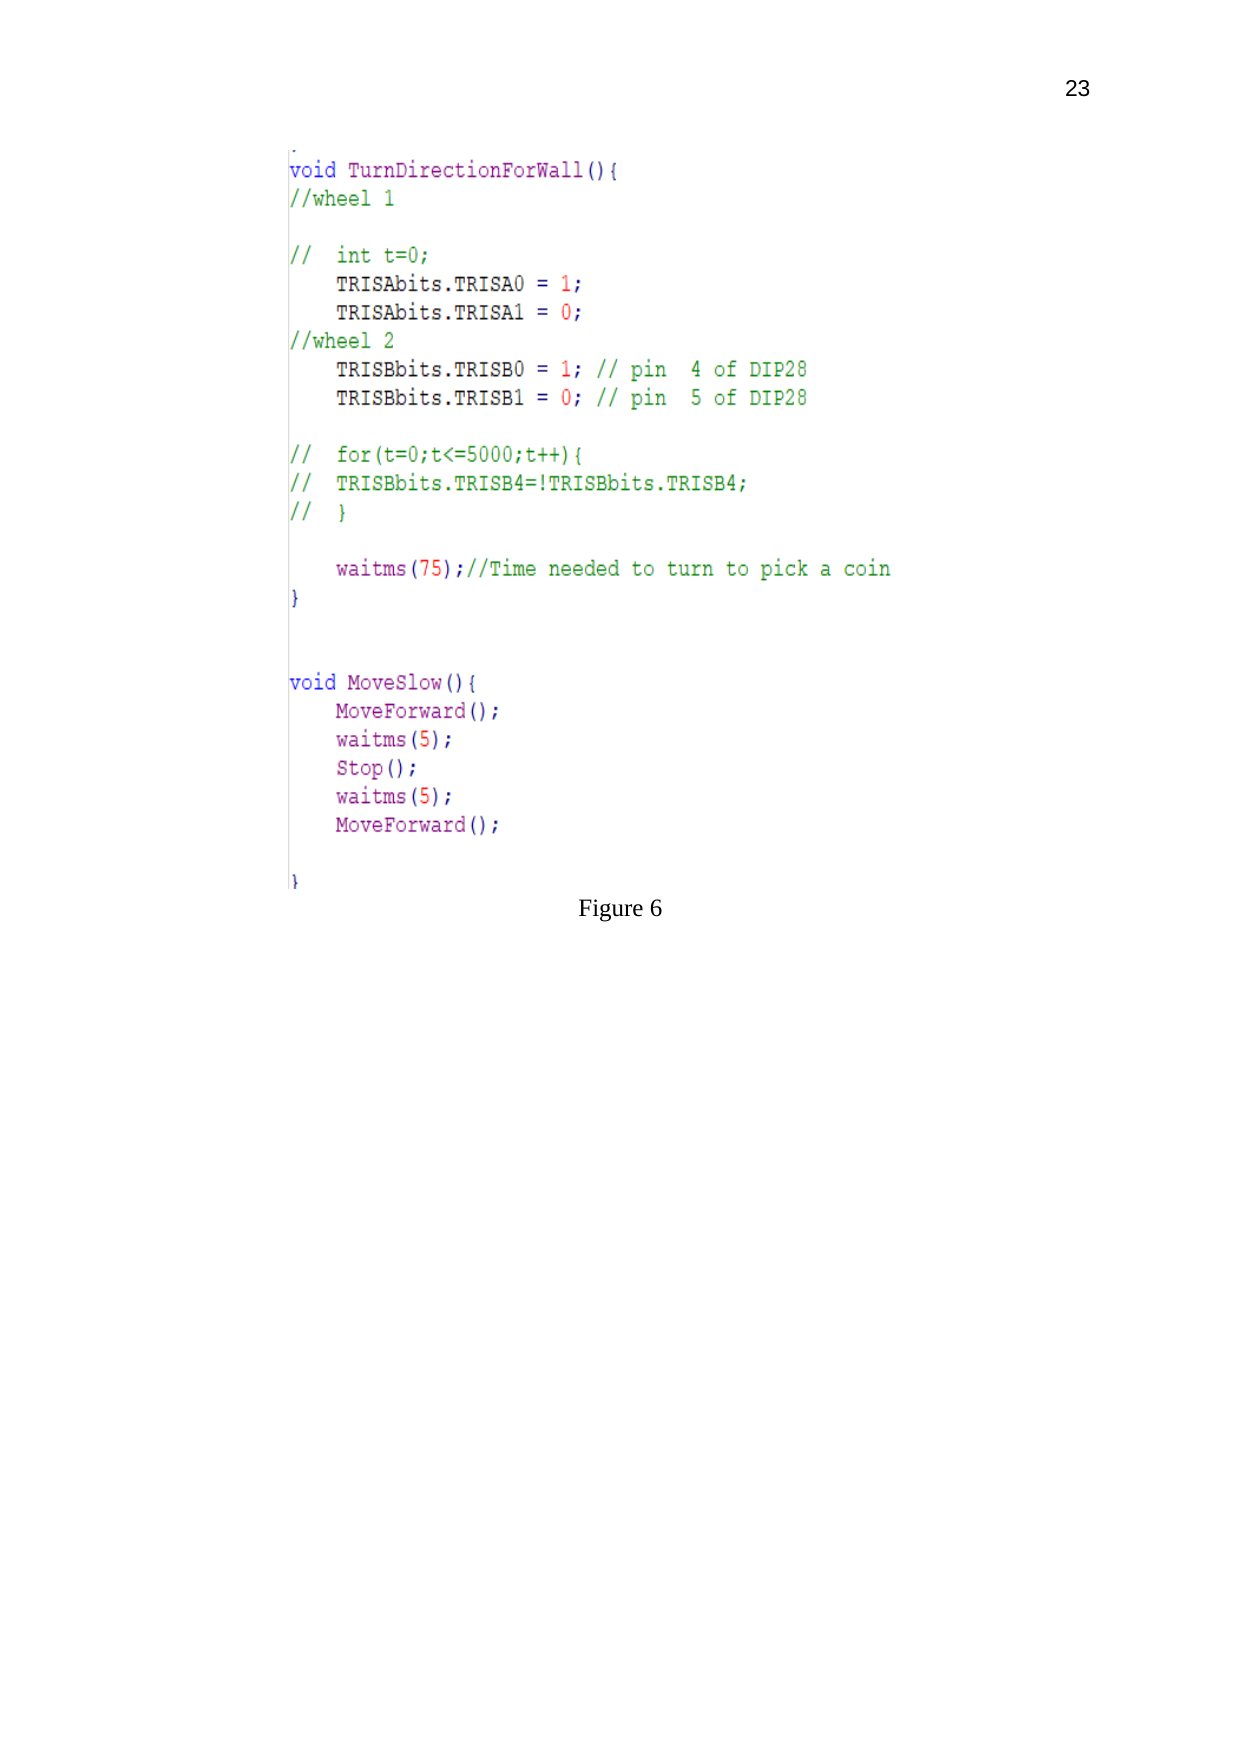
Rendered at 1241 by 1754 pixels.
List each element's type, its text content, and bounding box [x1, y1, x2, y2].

picture [288, 150, 952, 889]
text Figure 6 [150, 893, 1090, 922]
